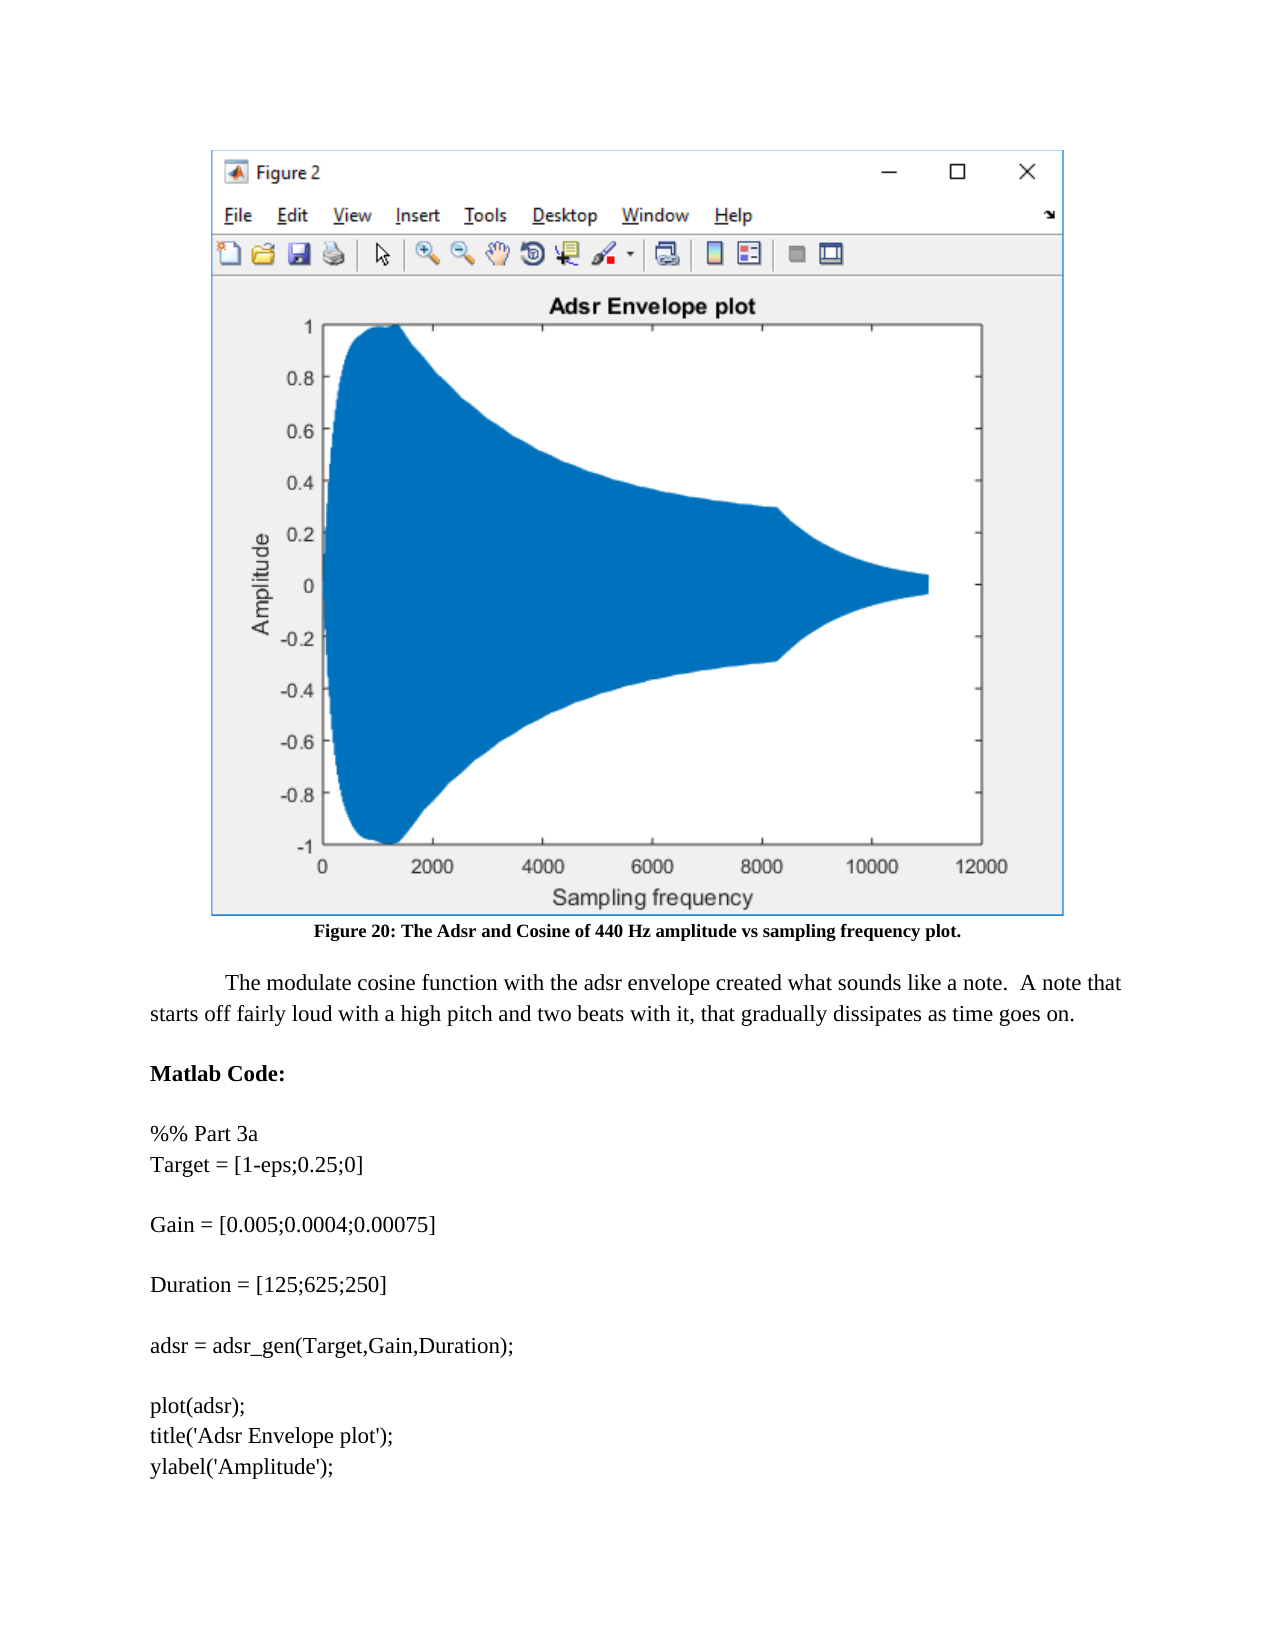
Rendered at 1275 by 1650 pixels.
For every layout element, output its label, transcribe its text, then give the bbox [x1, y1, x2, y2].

text The modulate cosine function with the adsr envelope created what sounds like a note. A note that starts off fairly loud with a high pitch and two beats with it, that gradually dissipates as time goes on. [150, 969, 1125, 1026]
text Target = [1-eps;0.25;0] [150, 1151, 1125, 1177]
text Figure 20: The Adsr and Cosine of 440 Hz amplitude vs sampling frequency plot. [150, 920, 1125, 941]
picture [211, 150, 1064, 916]
text plot(adsr); [150, 1392, 1125, 1419]
text Gain = [0.005;0.0004;0.00075] [150, 1211, 1125, 1237]
text adsr = adsr_gen(Target,Gain,Duration); [150, 1332, 1125, 1358]
text title('Adsr Envelope plot'); [150, 1422, 1125, 1449]
text Duration = [125;625;250] [150, 1271, 1125, 1298]
text ylabel('Amplitude'); [150, 1453, 1125, 1479]
text %% Part 3a [150, 1120, 1125, 1147]
text Matlab Code: [150, 1060, 1125, 1086]
